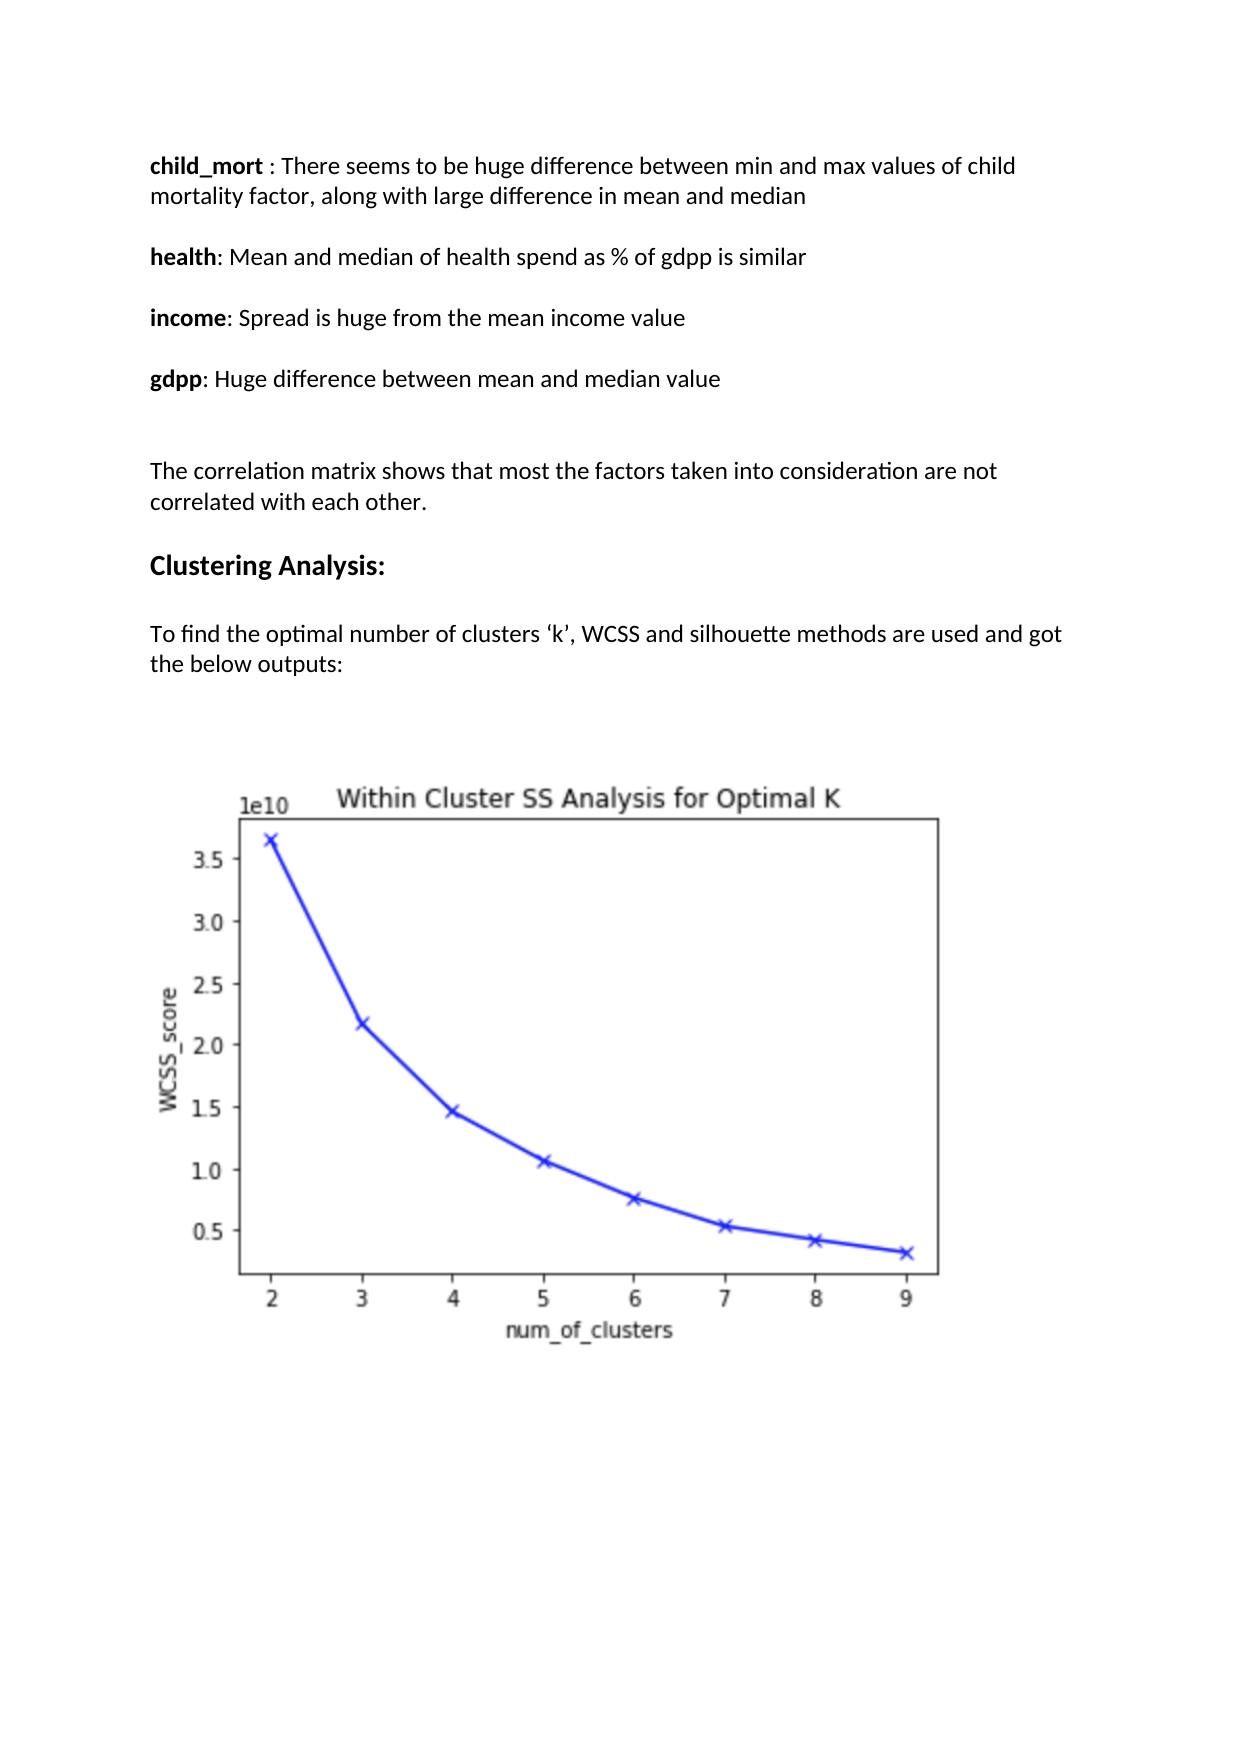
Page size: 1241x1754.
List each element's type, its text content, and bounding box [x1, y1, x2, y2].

picture [150, 770, 1009, 1365]
text income: Spread is huge from the mean income value [150, 303, 1090, 333]
text The correlation matrix shows that most the factors taken into consideration are not correlated with each other. [150, 455, 1090, 516]
text health: Mean and median of health spend as % of gdpp is similar [150, 242, 1090, 272]
text Clustering Analysis: [150, 547, 1090, 582]
text gdpp: Huge difference between mean and median value [150, 364, 1090, 394]
text child_mort : There seems to be huge difference between min and max values of child mortality factor, along with large difference in mean and median [150, 150, 1090, 211]
text To find the optimal number of clusters ‘k’, WCSS and silhouette methods are used and got the below outputs: [150, 618, 1090, 679]
